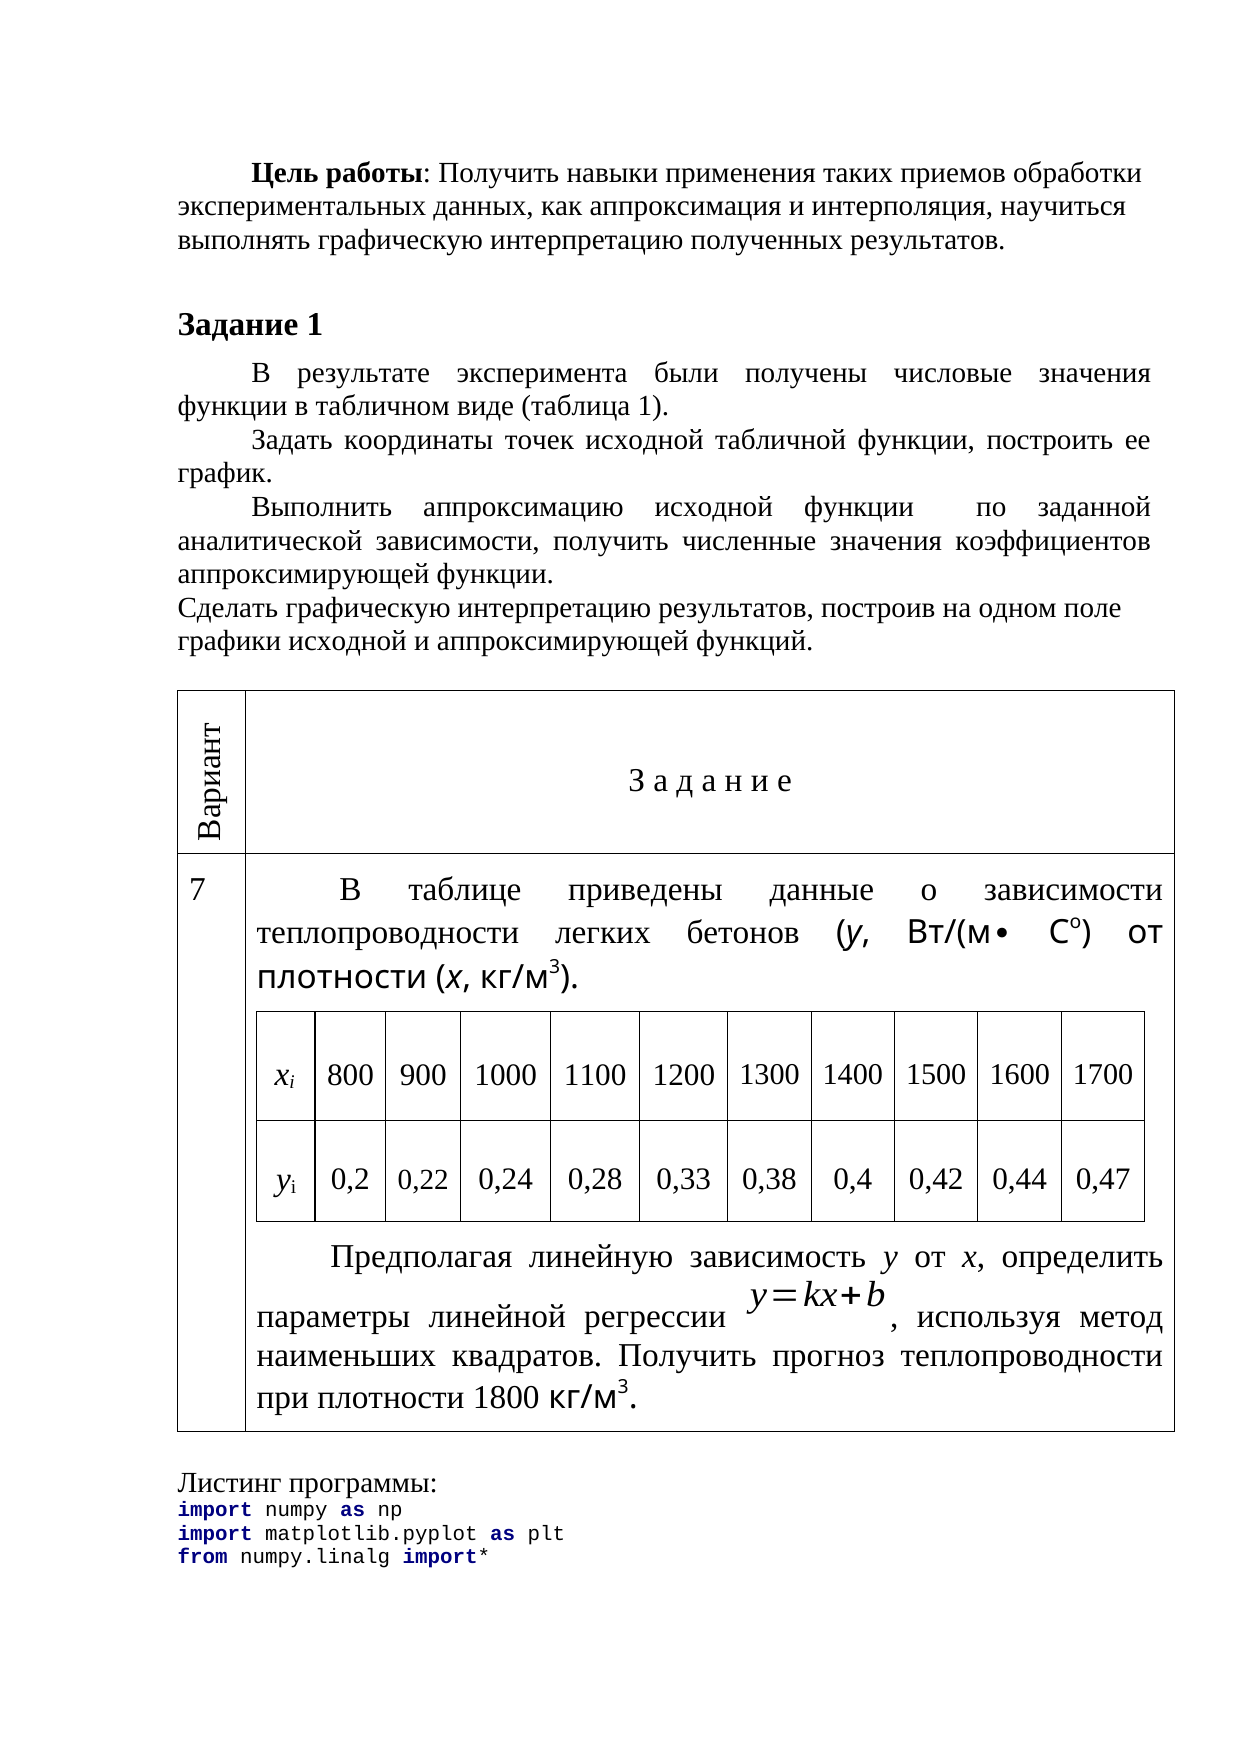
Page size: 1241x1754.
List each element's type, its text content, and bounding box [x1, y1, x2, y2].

text Сделать графическую интерпретацию результатов, построив на одном поле графики исходной и аппроксимирующей функций. [177, 590, 1152, 657]
table_cell В таблице приведены данные о зависимости теплопроводности легких бетонов (у, Вт/(м∙ Со) от плотности (х, кг/м3). Предполагая линейную зависимость у от х, определить параметры линейной регрессии , используя метод наименьших квадратов. Получить прогноз теплопроводности при плотности 1800 кг/м3. [246, 854, 1174, 1431]
text Цель работы: Получить навыки применения таких приемов обработки экспериментальных данных, как аппроксимация и интерполяция, научиться выполнять графическую интерпретацию полученных результатов. [177, 155, 1152, 256]
table_header З а д а н и е [246, 691, 1174, 853]
text Листинг программы: [177, 1466, 1152, 1499]
text В результате эксперимента были получены числовые значения функции в табличном виде (таблица 1). [177, 355, 1152, 422]
text Задание 1 [177, 304, 1152, 342]
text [177, 1499, 1152, 1594]
table_header Вариант ант [178, 691, 245, 853]
table_cell 7 [178, 854, 245, 1431]
text Задать координаты точек исходной табличной функции, построить ее график. [177, 422, 1152, 489]
text Выполнить аппроксимацию исходной функции по заданной аналитической зависимости, получить численные значения коэффициентов аппроксимирующей функции. [177, 489, 1152, 590]
